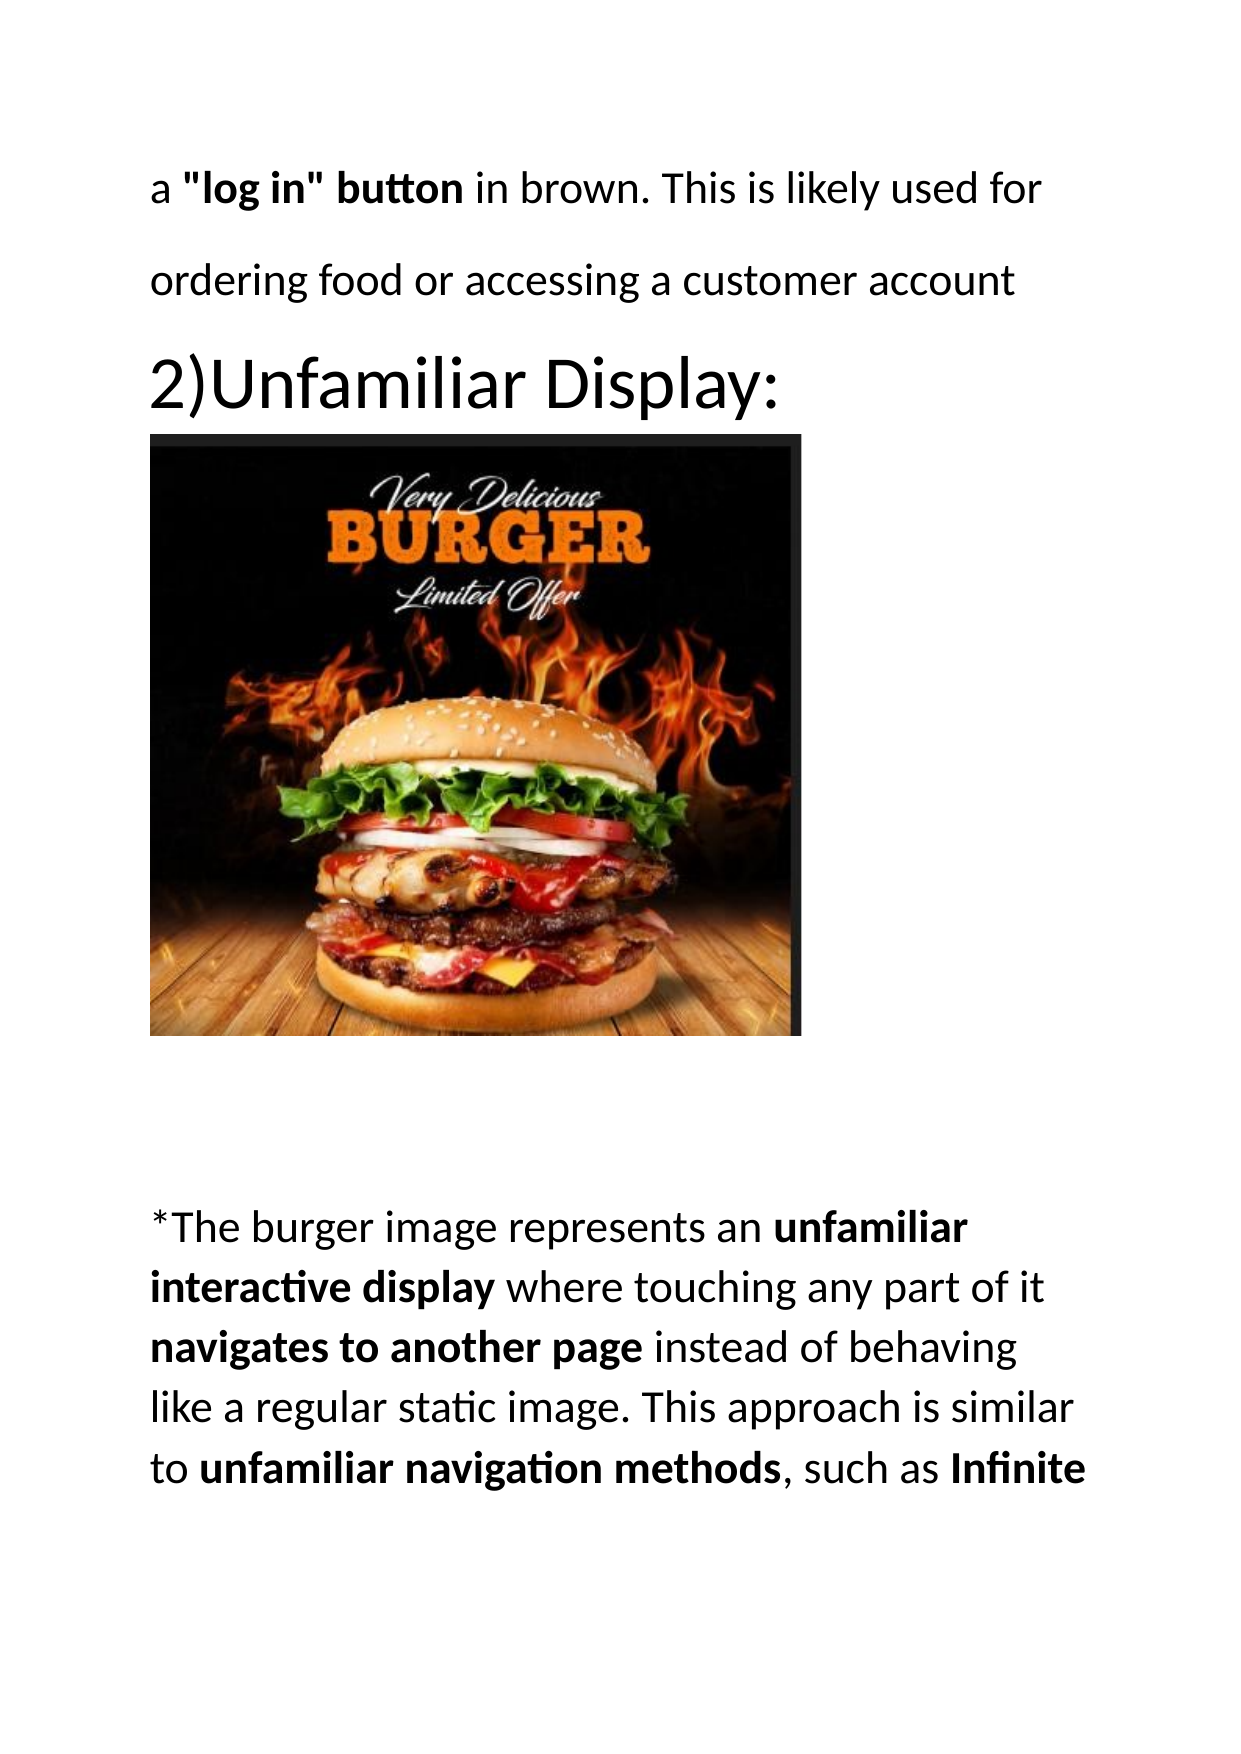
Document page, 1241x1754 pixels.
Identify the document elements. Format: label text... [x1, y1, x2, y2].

text 2)Unfamiliar Display: [148, 335, 1089, 427]
text *The burger image represents an unfamiliar interactive display where touching any part of it navigates to another page instead of behaving like a regular static image. This approach is similar to unfamiliar navigation methods, such as Infinite [148, 1197, 1089, 1495]
picture [150, 434, 802, 1036]
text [148, 159, 1089, 314]
